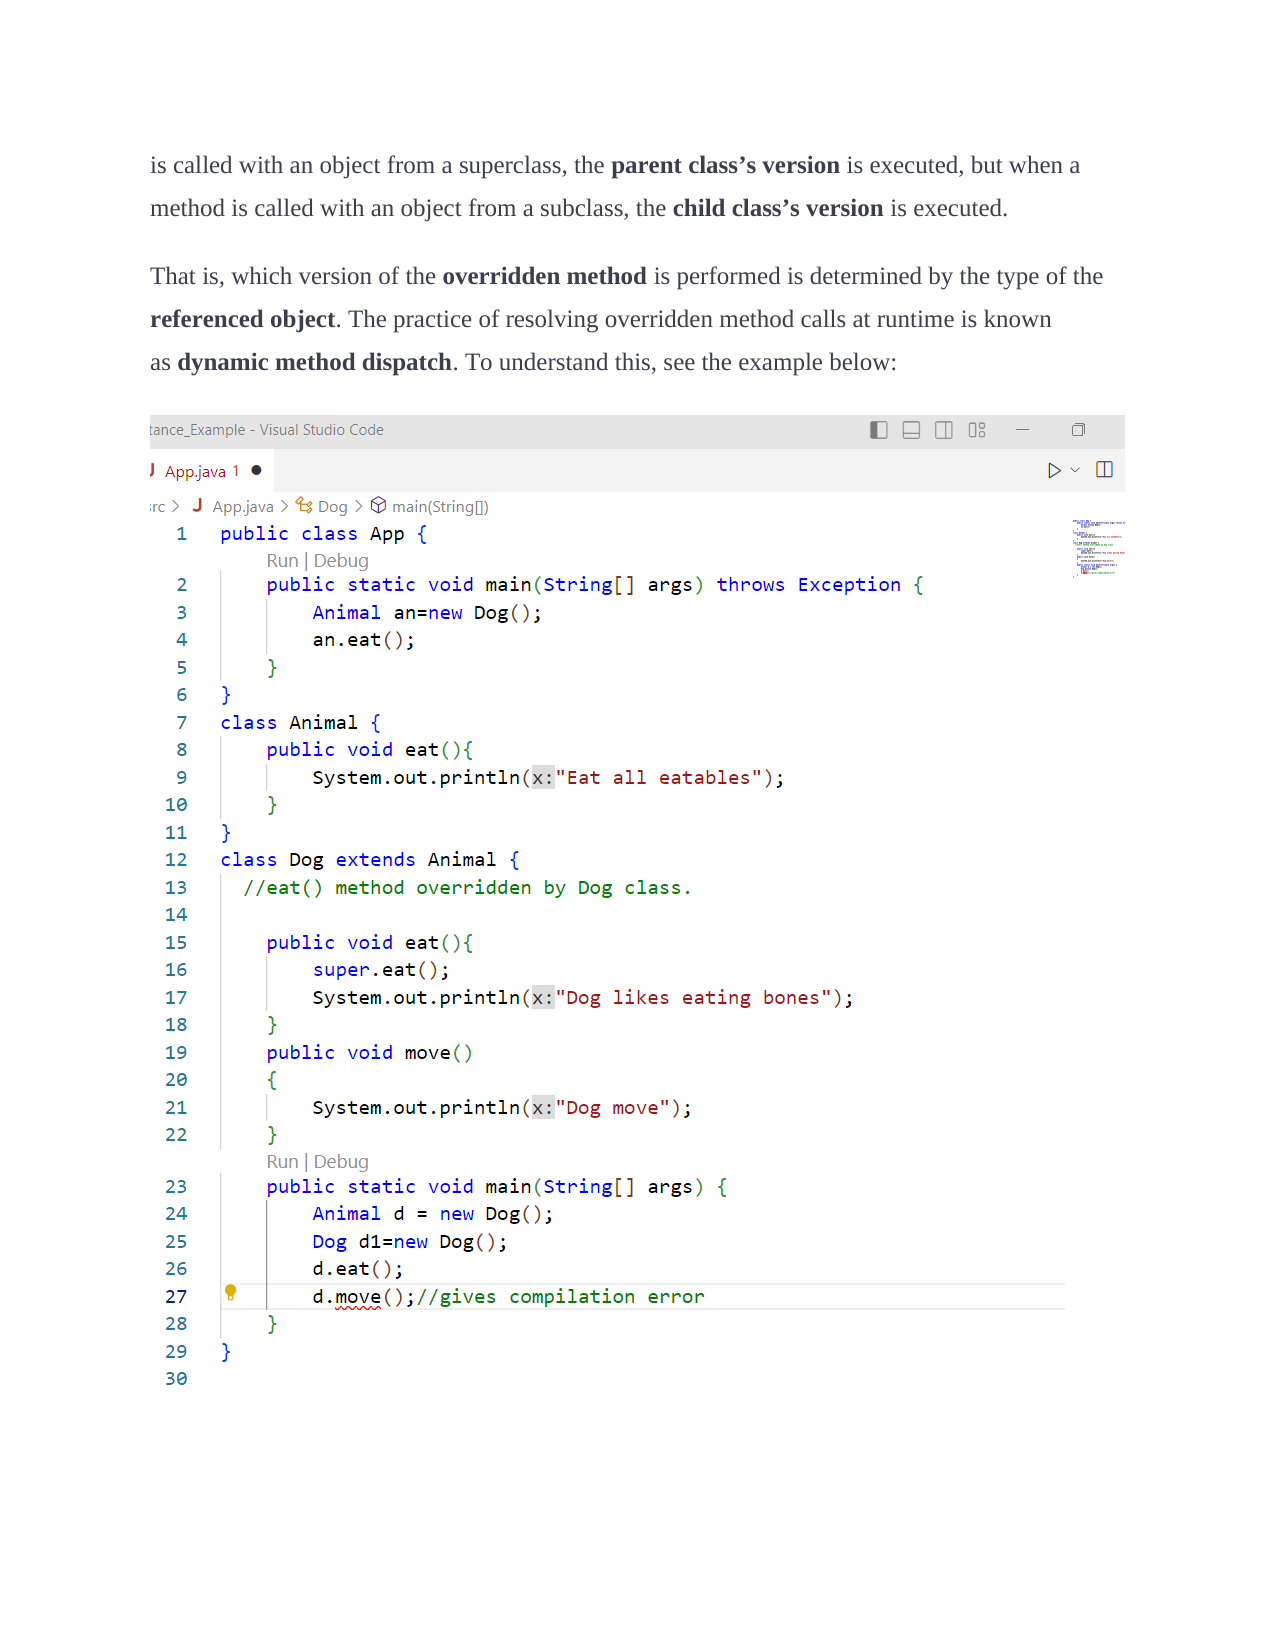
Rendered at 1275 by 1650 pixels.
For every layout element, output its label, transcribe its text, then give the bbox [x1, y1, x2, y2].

picture [150, 415, 1125, 1386]
text That is, which version of the overridden method is performed is determined by the type of the referenced object. The practice of resolving overridden method calls at runtime is known as dynamic method dispatch. To understand this, see the example below: [150, 261, 1125, 376]
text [150, 150, 1125, 222]
